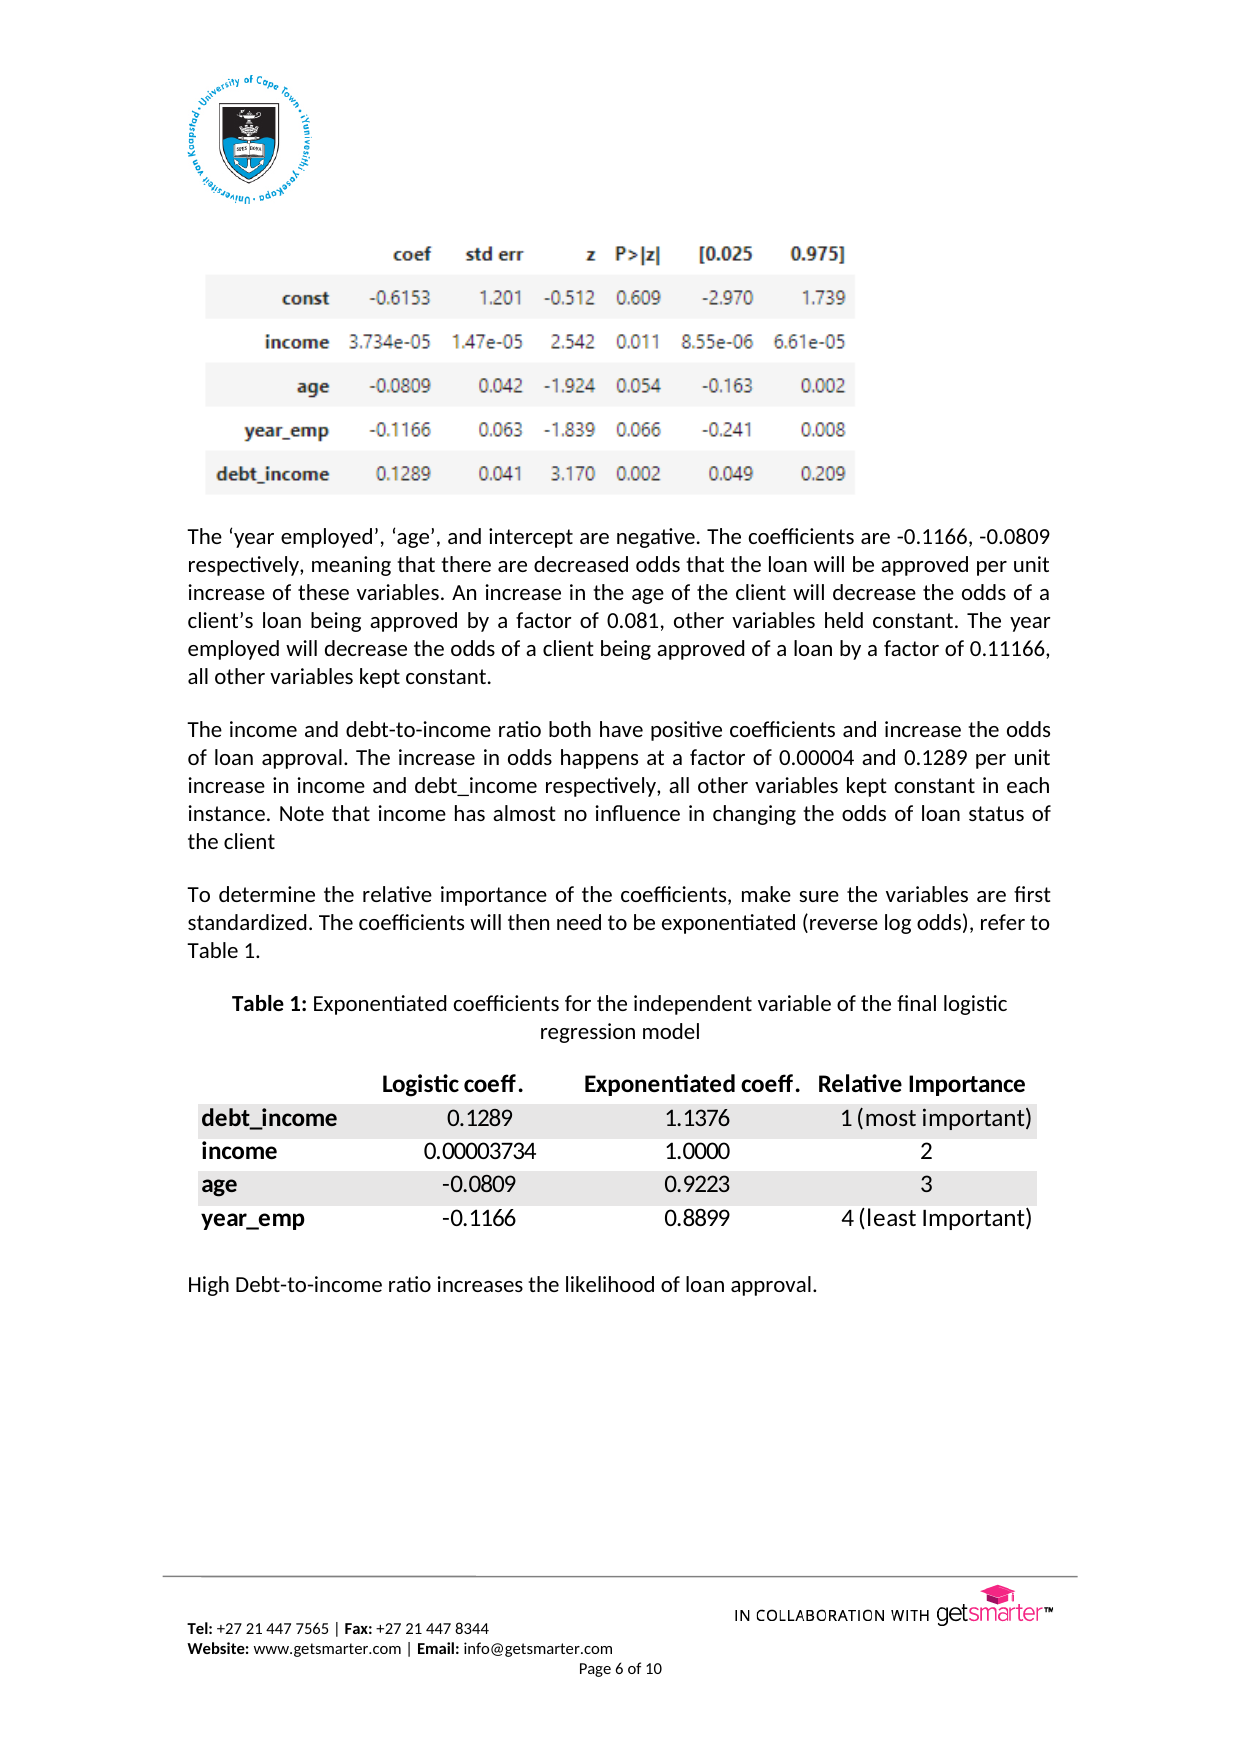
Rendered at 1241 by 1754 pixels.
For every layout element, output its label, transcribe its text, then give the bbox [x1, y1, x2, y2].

text The ‘year employed’, ‘age’, and intercept are negative. The coefficients are -0.1166, -0.0809 respectively, meaning that there are decreased odds that the loan will be approved per unit increase of these variables. An increase in the age of the client will decrease the odds of a client’s loan being approved by a factor of 0.081, other variables held constant. The year employed will decrease the odds of a client being approved of a loan by a factor of 0.11166, all other variables kept constant. [187, 522, 1053, 690]
text To determine the relative importance of the coefficients, make sure the variables are first standardized. The coefficients will then need to be exponentiated (reverse log odds), refer to Table 1. [187, 880, 1053, 964]
text High Debt-to-income ratio increases the likelihood of loan approval. [187, 1270, 1053, 1298]
picture [734, 1582, 1054, 1627]
picture [187, 231, 874, 498]
picture [187, 75, 312, 204]
text The income and debt-to-income ratio both have positive coefficients and increase the odds of loan approval. The increase in odds happens at a factor of 0.00004 and 0.1289 per unit increase in income and debt_income respectively, all other variables kept constant in each instance. Note that income has almost no influence in changing the odds of loan status of the client [187, 715, 1053, 855]
text Table 1: Exponentiated coefficients for the independent variable of the final logistic regression model [187, 989, 1053, 1046]
